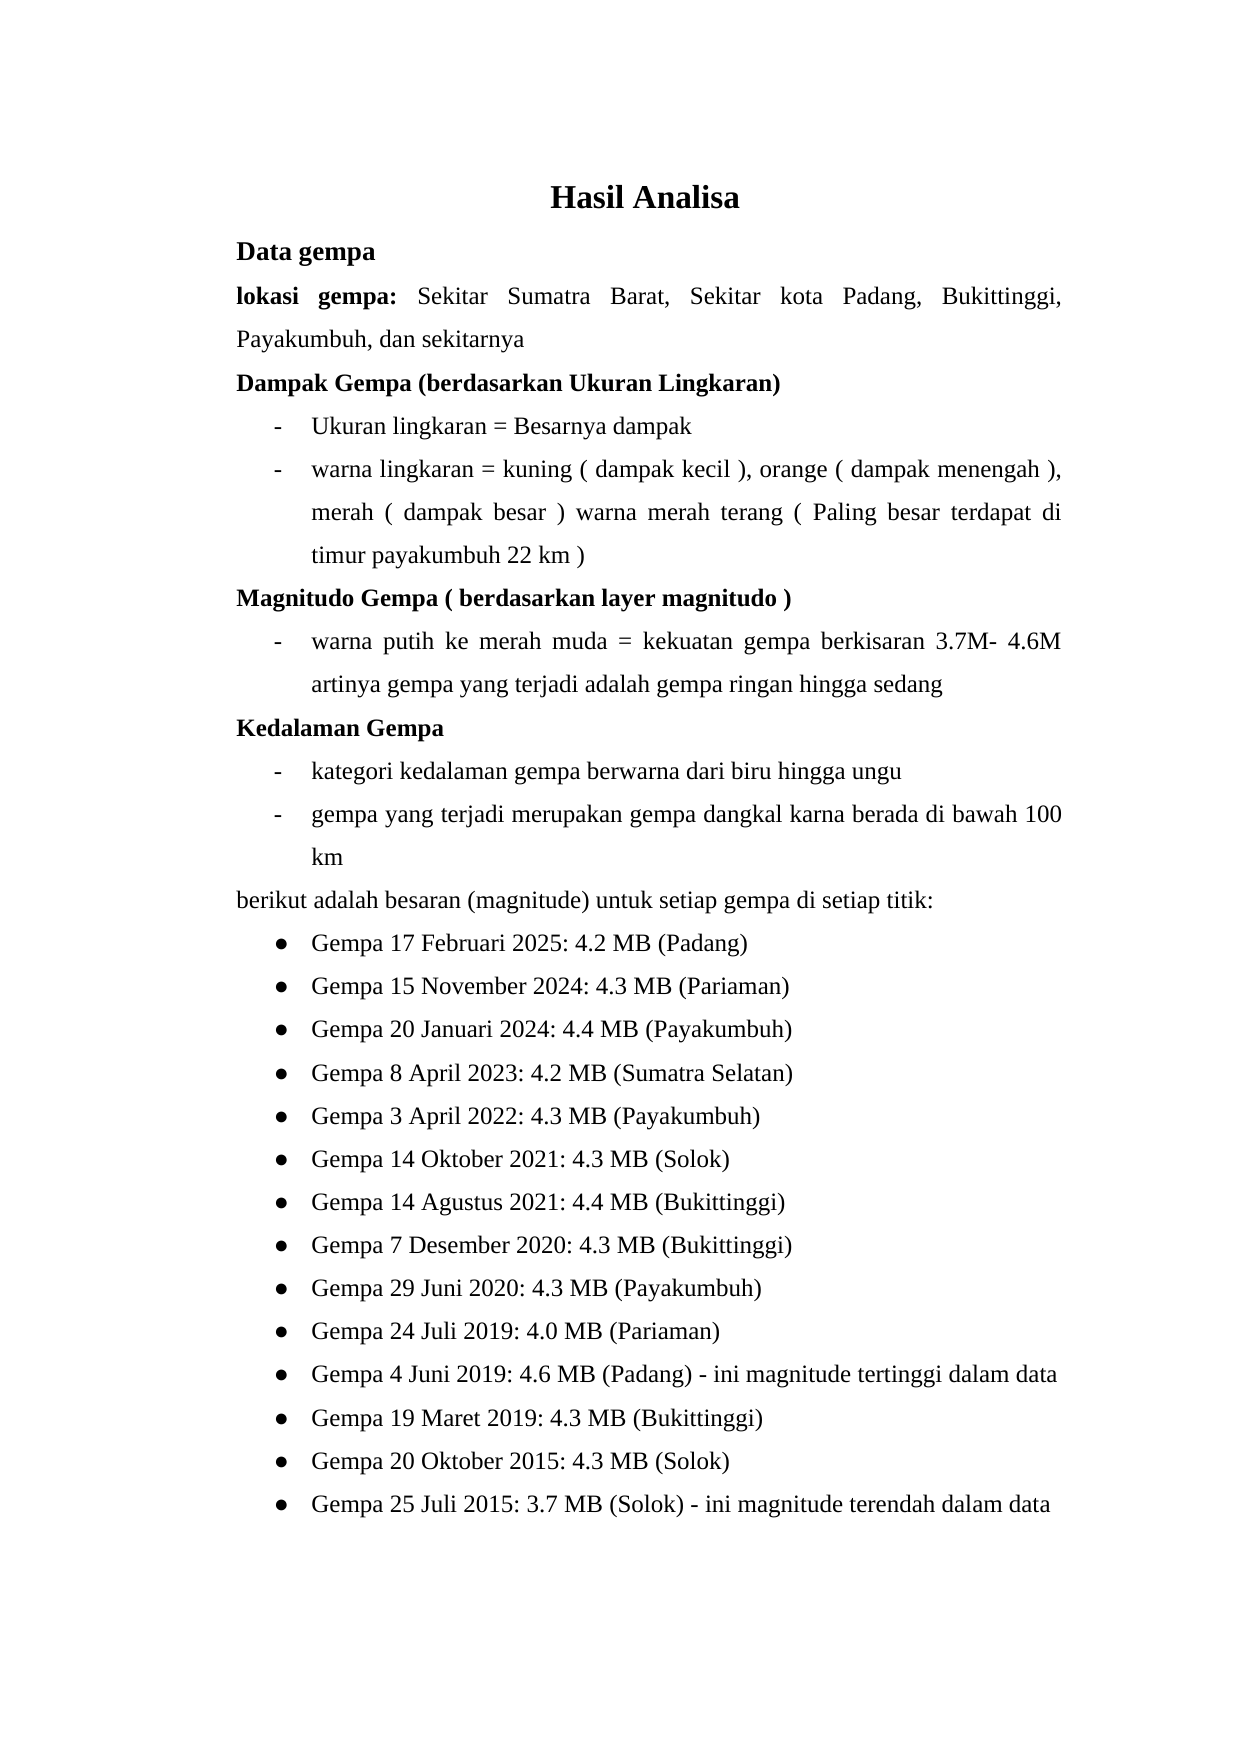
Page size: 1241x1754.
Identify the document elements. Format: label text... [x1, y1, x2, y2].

list Gempa 29 Juni 2020: 4.3 MB (Payakumbuh) [274, 1273, 1063, 1302]
text Data gempa [236, 235, 1063, 266]
list Gempa 17 Februari 2025: 4.2 MB (Padang) [274, 928, 1063, 957]
text lokasi gempa: Sekitar Sumatra Barat, Sekitar kota Padang, Bukittinggi, Payakumbuh, dan sekitarnya [236, 281, 1063, 353]
text berikut adalah besaran (magnitude) untuk setiap gempa di setiap titik: [236, 885, 1063, 914]
list Ukuran lingkaran = Besarnya dampak [274, 411, 1063, 439]
text Hasil Analisa [227, 177, 1063, 216]
list Gempa 24 Juli 2019: 4.0 MB (Pariaman) [274, 1316, 1063, 1345]
text Magnitudo Gempa ( berdasarkan layer magnitudo ) [236, 583, 1063, 612]
text Dampak Gempa (berdasarkan Ukuran Lingkaran) [236, 368, 1063, 396]
list Gempa 8 April 2023: 4.2 MB (Sumatra Selatan) [274, 1058, 1063, 1086]
list Gempa 7 Desember 2020: 4.3 MB (Bukittinggi) [274, 1230, 1063, 1259]
list Gempa 20 Januari 2024: 4.4 MB (Payakumbuh) [274, 1014, 1063, 1043]
list Gempa 15 November 2024: 4.3 MB (Pariaman) [274, 971, 1063, 1000]
list warna putih ke merah muda = kekuatan gempa berkisaran 3.7M- 4.6M artinya gempa yang terjadi adalah gempa ringan hingga sedang [274, 626, 1063, 698]
list Gempa 3 April 2022: 4.3 MB (Payakumbuh) [274, 1101, 1063, 1129]
list Gempa 20 Oktober 2015: 4.3 MB (Solok) [274, 1446, 1063, 1474]
list warna lingkaran = kuning ( dampak kecil ), orange ( dampak menengah ), merah ( dampak besar ) warna merah terang ( Paling besar terdapat di timur payakumbuh 22 km ) [274, 454, 1063, 569]
list Gempa 25 Juli 2015: 3.7 MB (Solok) - ini magnitude terendah dalam data [274, 1489, 1063, 1518]
list Gempa 14 Oktober 2021: 4.3 MB (Solok) [274, 1144, 1063, 1173]
text Kedalaman Gempa [236, 713, 1063, 741]
list gempa yang terjadi merupakan gempa dangkal karna berada di bawah 100 km [274, 799, 1063, 871]
list kategori kedalaman gempa berwarna dari biru hingga ungu [274, 756, 1063, 784]
list Gempa 14 Agustus 2021: 4.4 MB (Bukittinggi) [274, 1187, 1063, 1216]
list Gempa 19 Maret 2019: 4.3 MB (Bukittinggi) [274, 1403, 1063, 1431]
list Gempa 4 Juni 2019: 4.6 MB (Padang) - ini magnitude tertinggi dalam data [274, 1359, 1063, 1388]
